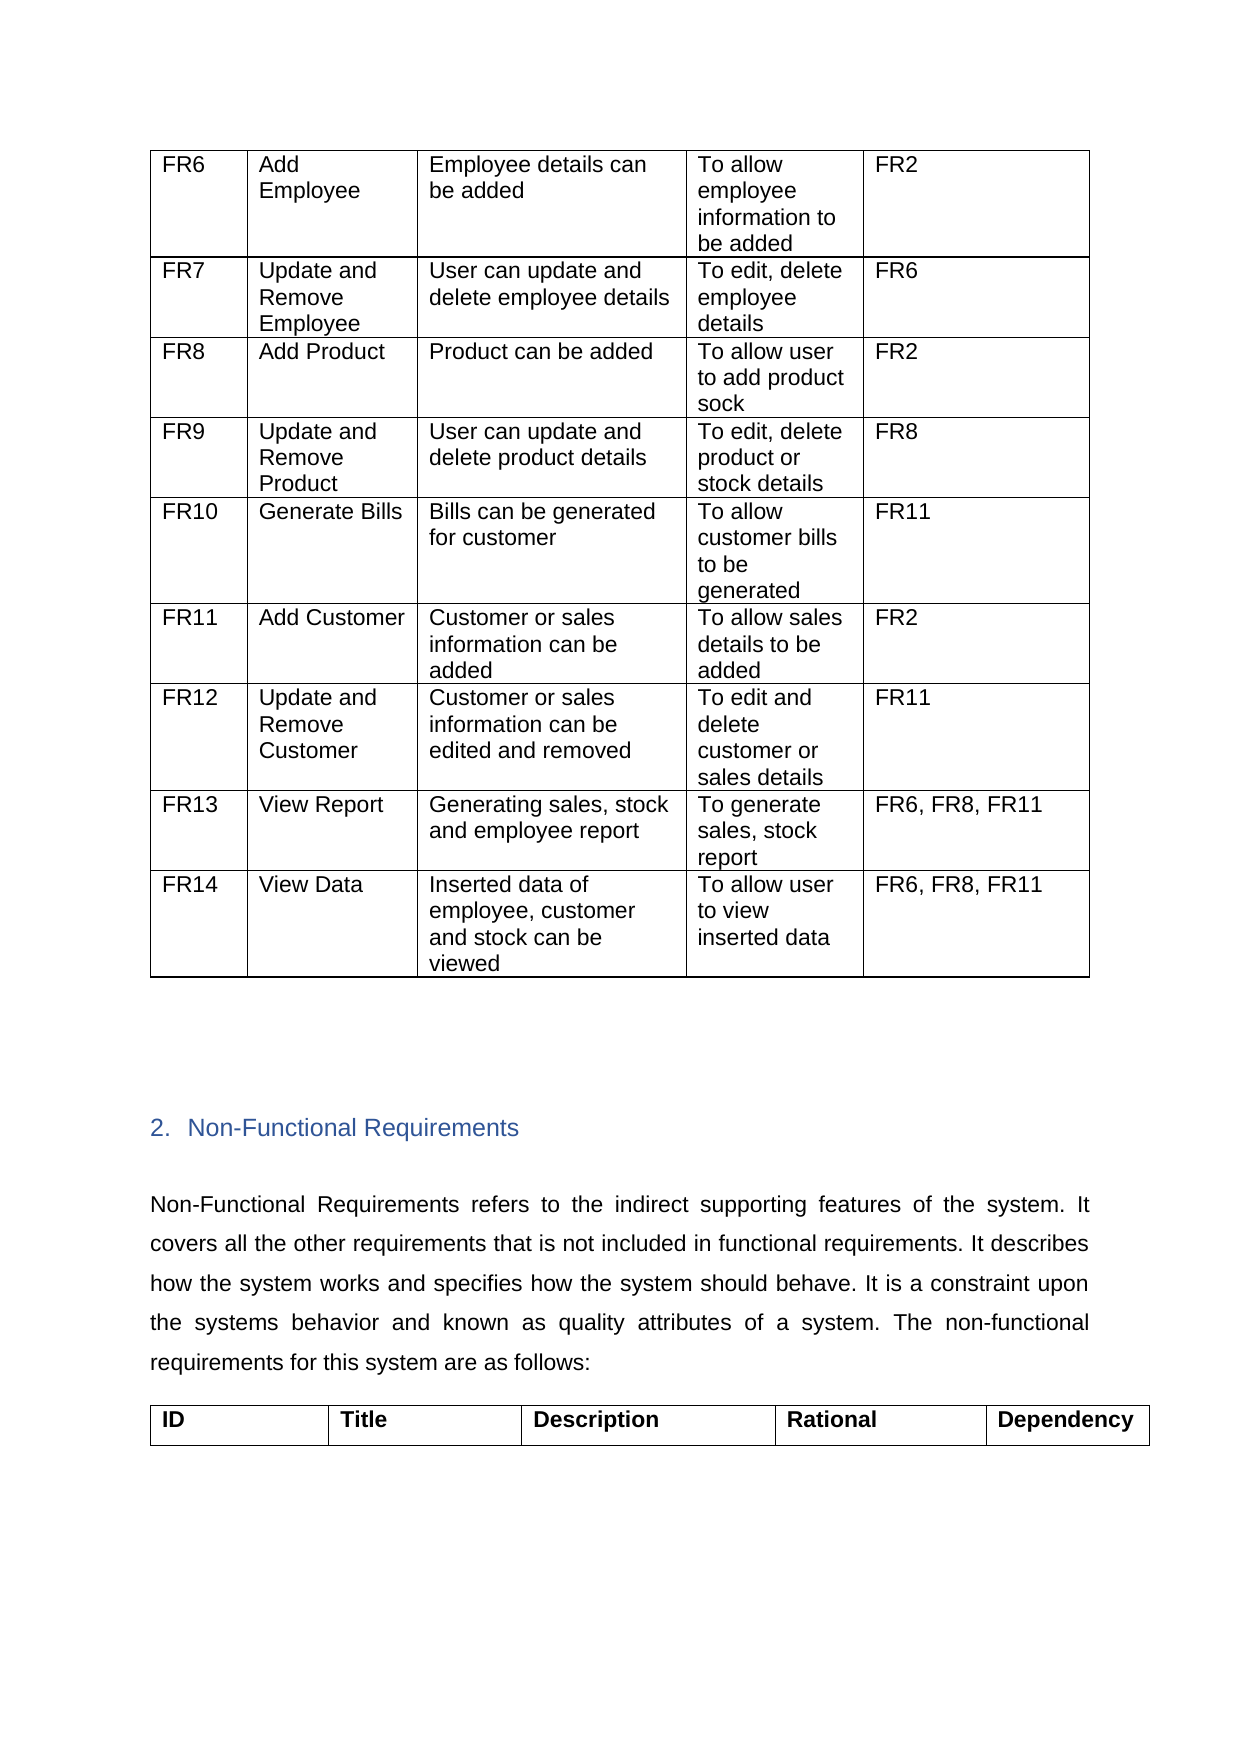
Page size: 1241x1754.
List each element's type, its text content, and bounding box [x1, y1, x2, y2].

table_cell Employee details can be added [418, 151, 686, 256]
subtitle Non-Functional Requirements [150, 1113, 1090, 1141]
table_cell To allow user to add product sock [687, 338, 863, 417]
table_cell FR7 [151, 258, 247, 337]
text Non-Functional Requirements refers to the indirect supporting features of the system. It covers all the other requirements that is not included in functional requirements. It describes how the system works and specifies how the system should behave. It is a constraint upon the systems behavior and known as quality attributes of a system. The non-functional requirements for this system are as follows: [150, 1191, 1090, 1375]
table_cell FR6, FR8, FR11 [864, 791, 1089, 870]
table_cell FR2 [864, 151, 1089, 256]
table_header Dependency [987, 1406, 1149, 1445]
table_cell FR8 [151, 338, 247, 417]
table_cell FR11 [864, 684, 1089, 790]
table_cell FR12 [151, 684, 247, 790]
table_cell Inserted data of employee, customer and stock can be viewed [418, 871, 686, 976]
table_cell Add Customer [248, 604, 417, 683]
table_cell To edit, delete product or stock details [687, 418, 863, 497]
table_cell FR11 [864, 498, 1089, 603]
table_cell User can update and delete employee details [418, 258, 686, 337]
table_cell FR6, FR8, FR11 [864, 871, 1089, 976]
table_header Rational [776, 1406, 986, 1445]
table_cell To allow user to view inserted data [687, 871, 863, 976]
table_cell To generate sales, stock report [687, 791, 863, 870]
table_cell To edit, delete employee details [687, 258, 863, 337]
table_cell To allow customer bills to be generated [687, 498, 863, 603]
table_cell FR2 [864, 338, 1089, 417]
table_cell Update and Remove Customer [248, 684, 417, 790]
table_cell To edit and delete customer or sales details [687, 684, 863, 790]
table_header Description [522, 1406, 775, 1445]
table_cell FR6 [151, 151, 247, 256]
table_header Title [329, 1406, 521, 1445]
table_cell View Data [248, 871, 417, 976]
table_cell FR9 [151, 418, 247, 497]
table_cell Update and Remove Employee [248, 258, 417, 337]
table_cell To allow employee information to be added [687, 151, 863, 256]
table_cell FR13 [151, 791, 247, 870]
table_cell Generating sales, stock and employee report [418, 791, 686, 870]
table_cell User can update and delete product details [418, 418, 686, 497]
table_cell View Report [248, 791, 417, 870]
table_cell Add Employee [248, 151, 417, 256]
table_cell Product can be added [418, 338, 686, 417]
table_cell FR6 [864, 258, 1089, 337]
table_cell FR2 [864, 604, 1089, 683]
table_cell Bills can be generated for customer [418, 498, 686, 603]
table_cell Generate Bills [248, 498, 417, 603]
table_cell Customer or sales information can be edited and removed [418, 684, 686, 790]
table_header ID [151, 1406, 328, 1445]
table_cell Customer or sales information can be added [418, 604, 686, 683]
table_cell FR8 [864, 418, 1089, 497]
table_cell Update and Remove Product [248, 418, 417, 497]
table_cell FR14 [151, 871, 247, 976]
table_cell FR10 [151, 498, 247, 603]
table_cell To allow sales details to be added [687, 604, 863, 683]
table_cell FR11 [151, 604, 247, 683]
table_cell Add Product [248, 338, 417, 417]
